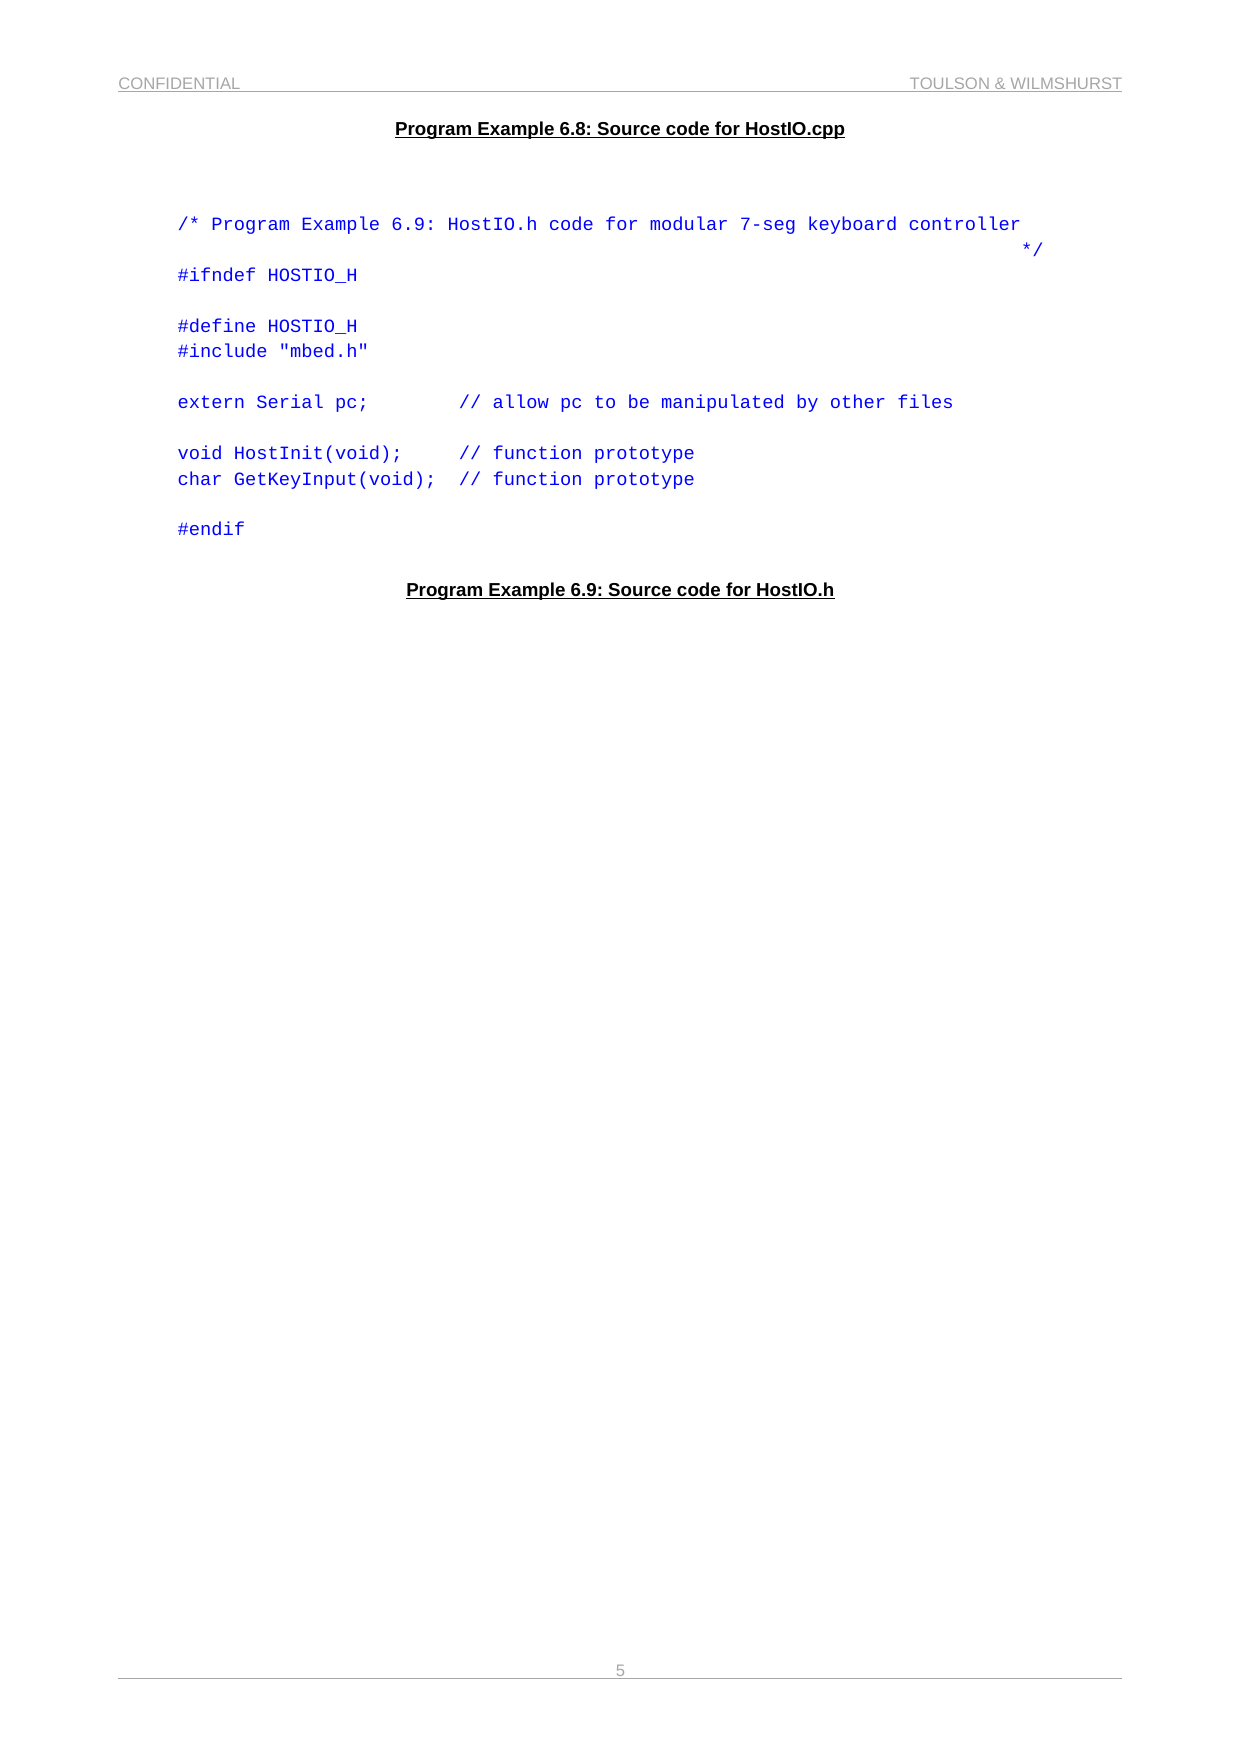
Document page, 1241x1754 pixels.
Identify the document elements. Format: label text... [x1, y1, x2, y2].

text #define HOSTIO_H [177, 317, 1063, 338]
text #include "mbed.h" [177, 342, 1063, 363]
text #endif [177, 520, 1063, 541]
text /* Program Example 6.9: HostIO.h code for modular 7-seg keyboard controller [177, 215, 1063, 236]
text extern Serial pc; // allow pc to be manipulated by other files [177, 393, 1063, 414]
text #ifndef HOSTIO_H [177, 266, 1063, 287]
text Program Example 6.9: Source code for HostIO.h [118, 579, 1122, 600]
text char GetKeyInput(void); // function prototype [177, 469, 1063, 491]
text Program Example 6.8: Source code for HostIO.cpp [118, 118, 1122, 140]
text void HostInit(void); // function prototype [177, 444, 1063, 465]
text */ [177, 241, 1063, 262]
